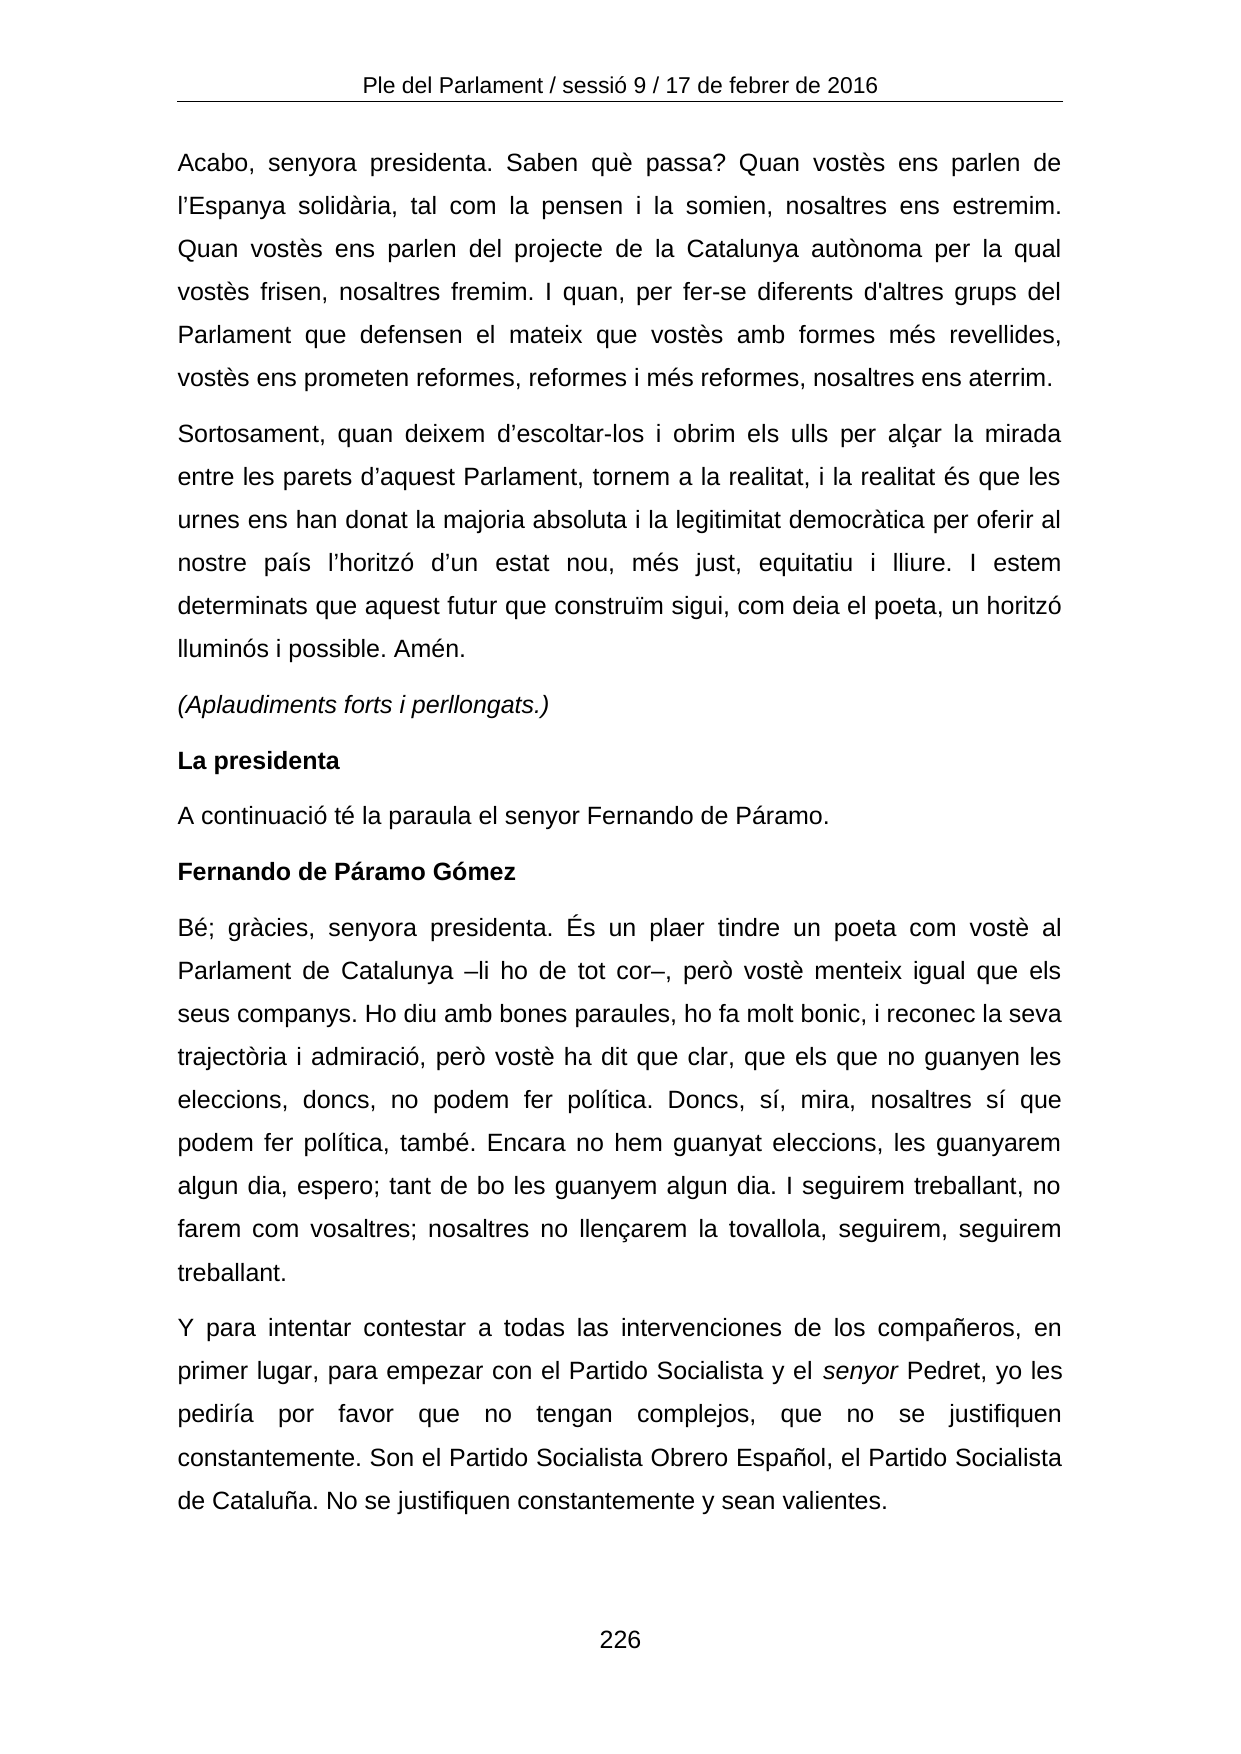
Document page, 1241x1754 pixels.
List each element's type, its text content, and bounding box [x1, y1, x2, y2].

text Y para intentar contestar a todas las intervenciones de los compañeros, en primer lugar, para empezar con el Partido Socialista y el senyor Pedret, yo les pediría por favor que no tengan complejos, que no se justifiquen constantemente. Son el Partido Socialista Obrero Español, el Partido Socialista de Cataluña. No se justifiquen constantemente y sean valientes. [177, 1313, 1063, 1514]
text A continuació té la paraula el senyor Fernando de Páramo. [177, 801, 1063, 830]
text Acabo, senyora presidenta. Saben què passa? Quan vostès ens parlen de l’Espanya solidària, tal com la pensen i la somien, nosaltres ens estremim. Quan vostès ens parlen del projecte de la Catalunya autònoma per la qual vostès frisen, nosaltres fremim. I quan, per fer-se diferents d'altres grups del Parlament que defensen el mateix que vostès amb formes més revellides, vostès ens prometen reformes, reformes i més reformes, nosaltres ens aterrim. [177, 148, 1063, 392]
text (Aplaudiments forts i perllongats.) [177, 690, 1063, 719]
text Fernando de Páramo Gómez [177, 857, 1063, 886]
text Bé; gràcies, senyora presidenta. És un plaer tindre un poeta com vostè al Parlament de Catalunya –li ho de tot cor–, però vostè menteix igual que els seus companys. Ho diu amb bones paraules, ho fa molt bonic, i reconec la seva trajectòria i admiració, però vostè ha dit que clar, que els que no guanyen les eleccions, doncs, no podem fer política. Doncs, sí, mira, nosaltres sí que podem fer política, també. Encara no hem guanyat eleccions, les guanyarem algun dia, espero; tant de bo les guanyem algun dia. I seguirem treballant, no farem com vosaltres; nosaltres no llençarem la tovallola, seguirem, seguirem treballant. [177, 913, 1063, 1286]
text La presidenta [177, 746, 1063, 774]
text Sortosament, quan deixem d’escoltar-los i obrim els ulls per alçar la mirada entre les parets d’aquest Parlament, tornem a la realitat, i la realitat és que les urnes ens han donat la majoria absoluta i la legitimitat democràtica per oferir al nostre país l’horitzó d’un estat nou, més just, equitatiu i lliure. I estem determinats que aquest futur que construïm sigui, com deia el poeta, un horitzó lluminós i possible. Amén. [177, 419, 1063, 663]
